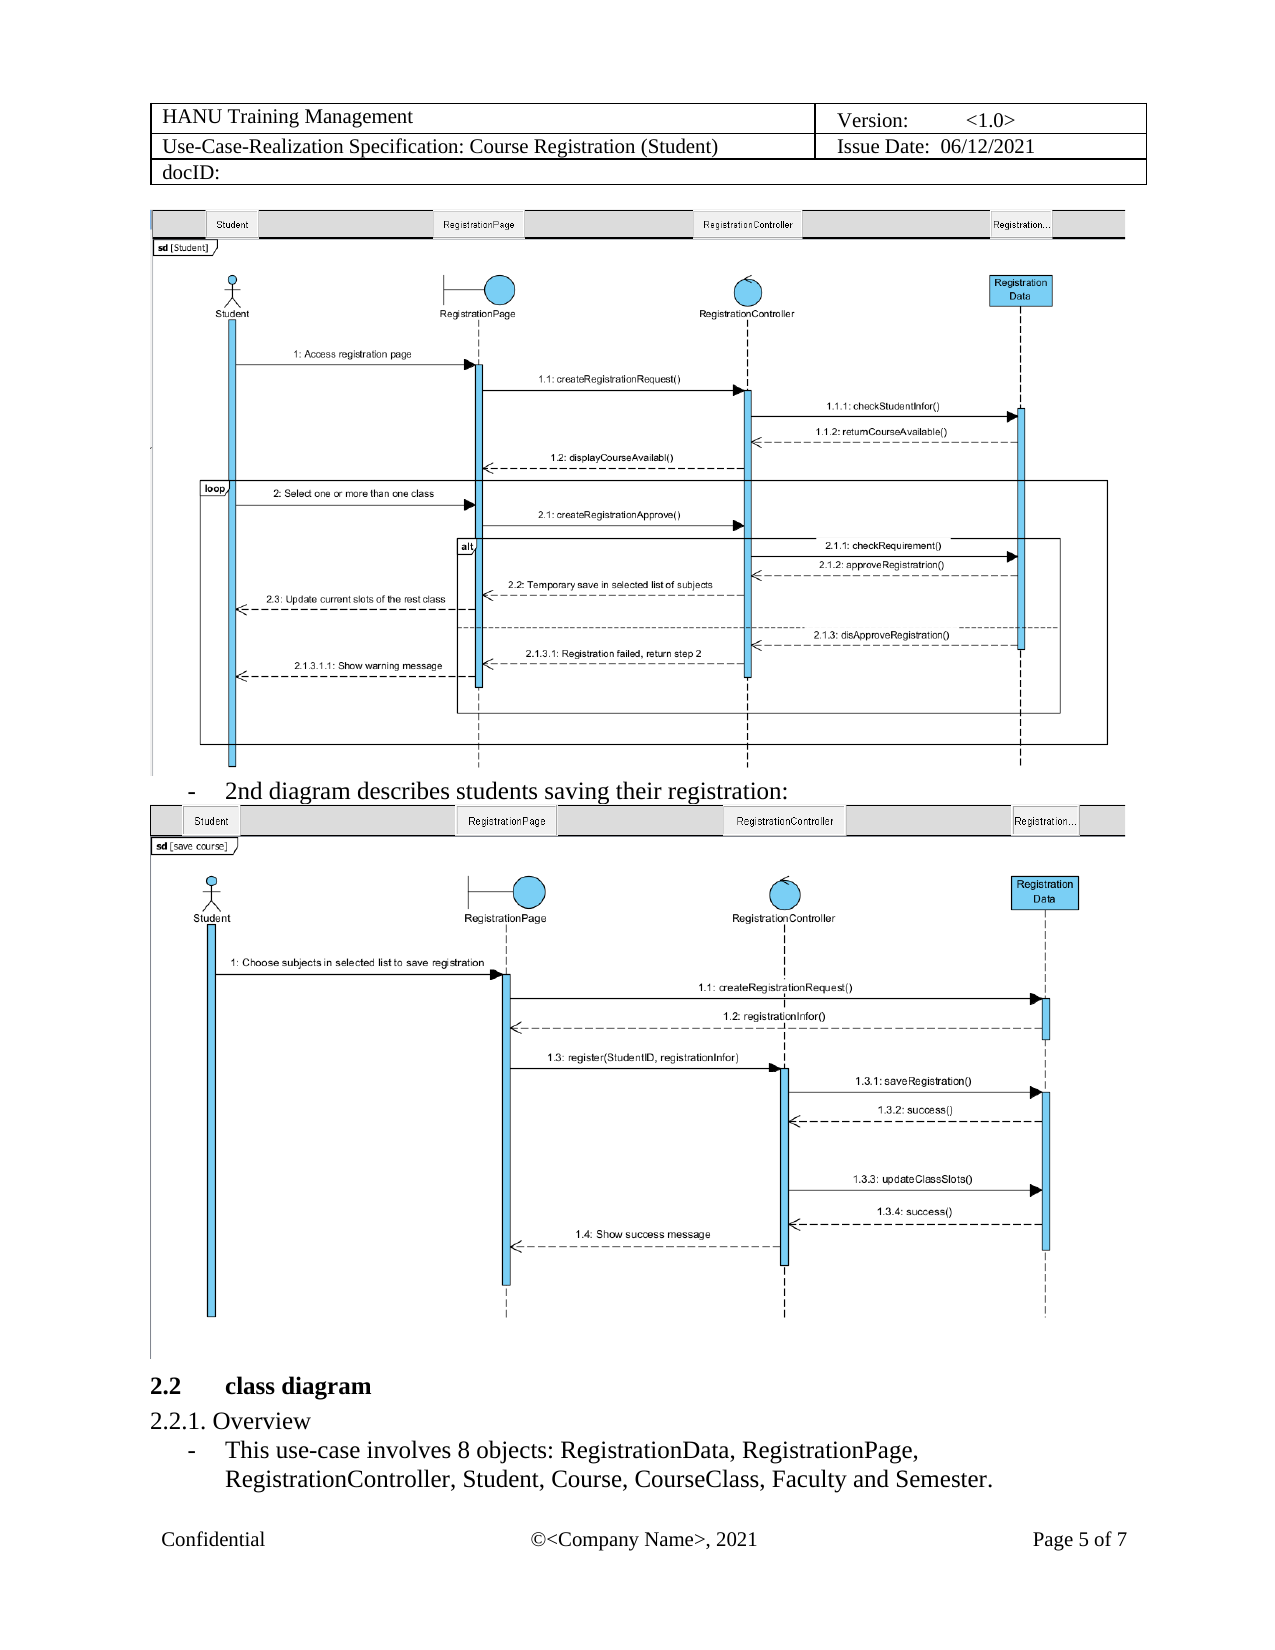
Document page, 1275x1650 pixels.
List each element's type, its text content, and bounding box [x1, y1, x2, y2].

subtitle class diagram [150, 1371, 1125, 1400]
list 2nd diagram describes students saving their registration: [187, 776, 1125, 804]
picture [150, 209, 1125, 776]
text 2.2.1. Overview [150, 1406, 1125, 1435]
list This use-case involves 8 objects: RegistrationData, RegistrationPage, RegistrationController, Student, Course, CourseClass, Faculty and Semester. [187, 1435, 1125, 1493]
picture [150, 804, 1125, 1359]
